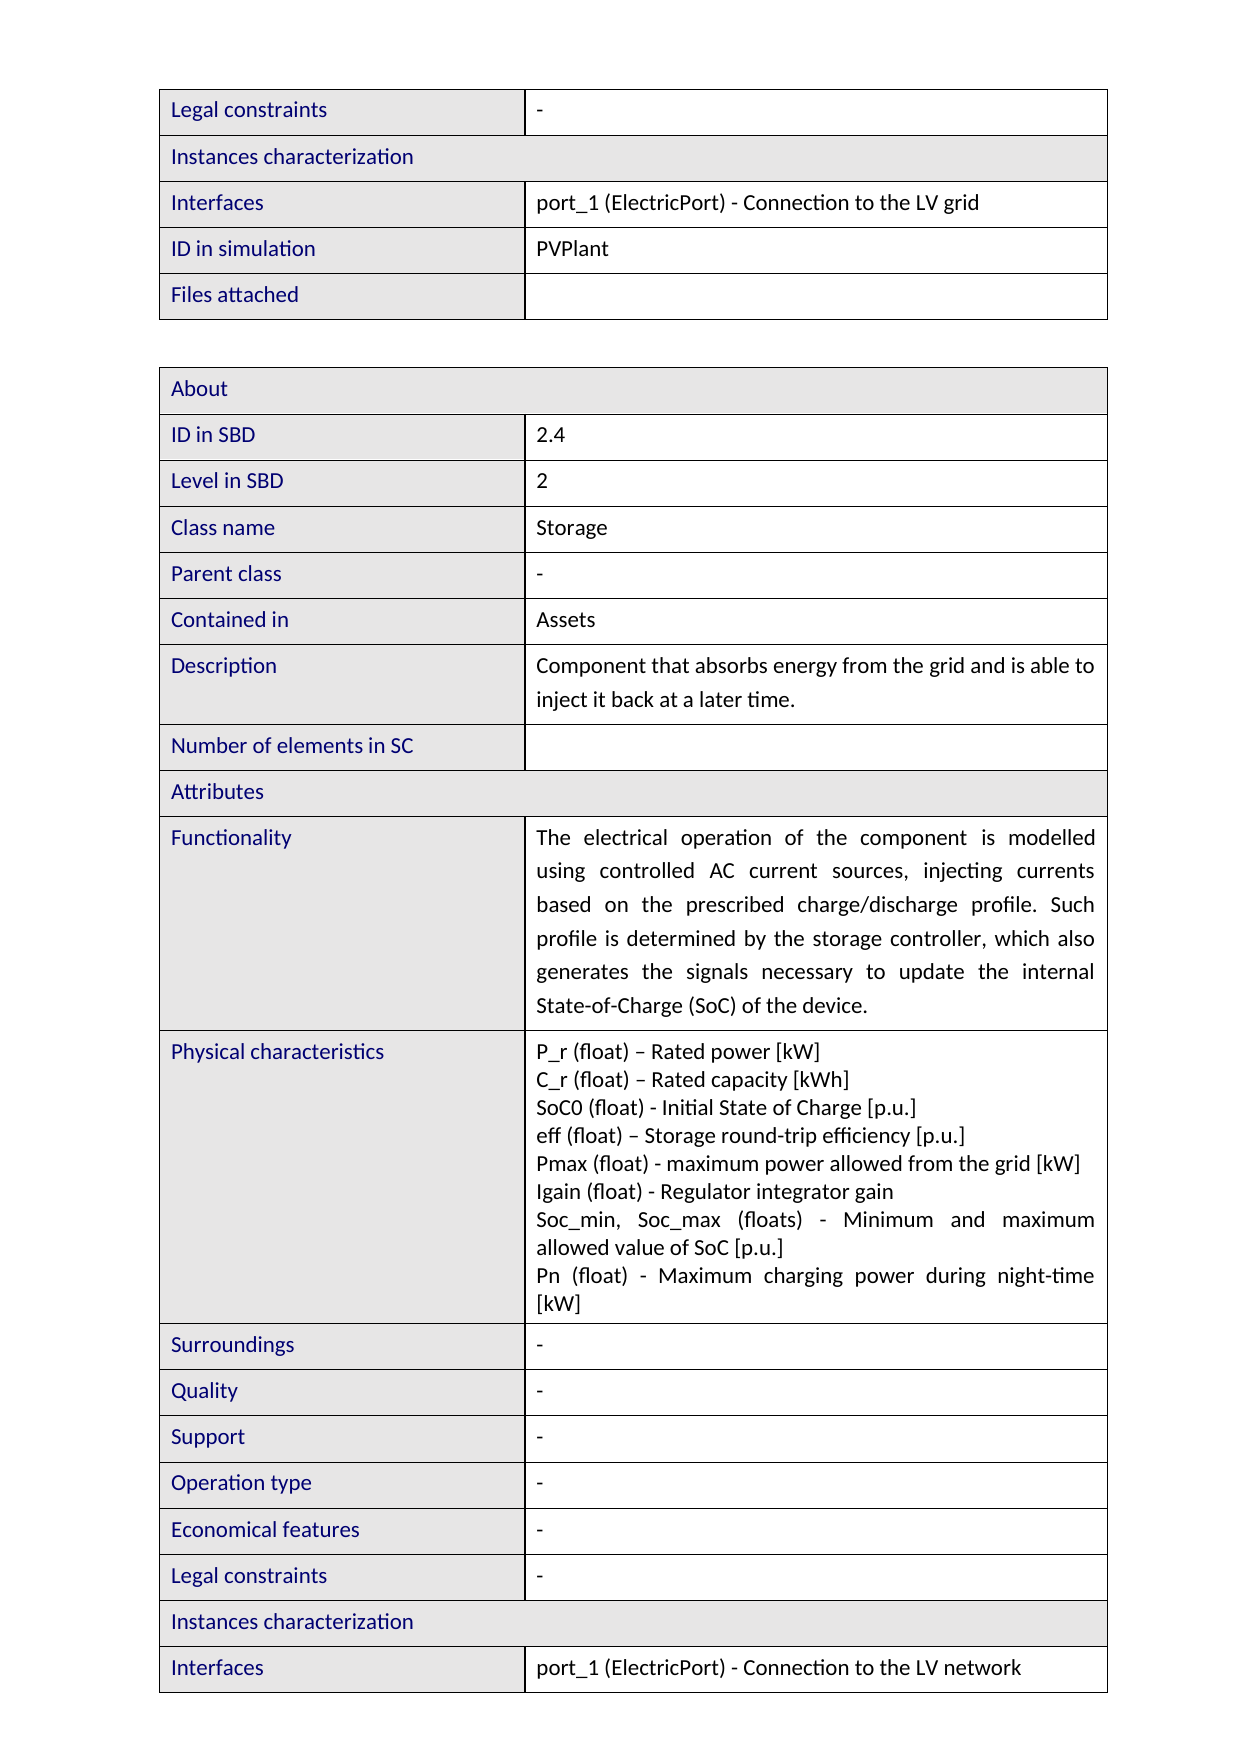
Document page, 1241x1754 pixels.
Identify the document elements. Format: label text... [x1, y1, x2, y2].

table_cell The electrical operation of the component is modelled using controlled AC current sources, injecting currents based on the prescribed charge/discharge profile. Such profile is determined by the storage controller, which also generates the signals necessary to update the internal State-of-Charge (SoC) of the device. [526, 817, 1107, 1030]
table_cell - [526, 1463, 1107, 1508]
table_cell Number of elements in SC [160, 725, 524, 770]
table_cell - [526, 553, 1107, 598]
table_cell port_1 (ElectricPort) - Connection to the LV grid [526, 182, 1107, 227]
table_cell Component that absorbs energy from the grid and is able to inject it back at a later time. [526, 645, 1107, 724]
table_cell Surroundings [160, 1324, 524, 1369]
table_cell Instances characterization [160, 136, 1107, 181]
table_cell PVPlant [526, 228, 1107, 273]
table_cell Physical characteristics [160, 1031, 524, 1323]
table_cell - [526, 1324, 1107, 1369]
table_cell Interfaces [160, 1647, 524, 1692]
table_cell - [526, 1555, 1107, 1600]
table_cell - [526, 90, 1107, 135]
table_cell Parent class [160, 553, 524, 598]
table_cell ID in simulation [160, 228, 524, 273]
table_cell Assets [526, 599, 1107, 644]
table_cell Description [160, 645, 524, 724]
table_cell Attributes [160, 771, 1107, 816]
table_cell - [526, 1509, 1107, 1554]
table_cell 2 [526, 461, 1107, 506]
table_cell Functionality [160, 817, 524, 1030]
table_cell port_1 (ElectricPort) - Connection to the LV network [526, 1647, 1107, 1692]
table_cell Quality [160, 1370, 524, 1415]
table_cell 2.4 [526, 415, 1107, 459]
table_cell Legal constraints [160, 1555, 524, 1600]
table_header About [160, 368, 1107, 413]
table_cell Instances characterization [160, 1601, 1107, 1646]
table_cell - [526, 1370, 1107, 1415]
table_cell P_r (float) – Rated power [kW] C_r (float) – Rated capacity [kWh] SoC0 (float) - Initial State of Charge [p.u.] eff (float) – Storage round-trip efficiency [p.u.] Pmax (float) - maximum power allowed from the grid [kW] Igain (float) - Regulator integrator gain Soc_min, Soc_max (floats) - Minimum and maximum allowed value of SoC [p.u.] Pn (float) - Maximum charging power during night-time [kW] [526, 1031, 1107, 1323]
table_cell - [526, 1416, 1107, 1462]
table_cell Files attached [160, 274, 524, 319]
table_cell Operation type [160, 1463, 524, 1508]
table_cell Storage [526, 507, 1107, 552]
table_cell Level in SBD [160, 461, 524, 506]
table_cell Legal constraints [160, 90, 524, 135]
table_cell Contained in [160, 599, 524, 644]
table_cell Economical features [160, 1509, 524, 1554]
table_cell [526, 725, 1107, 770]
table_cell Support [160, 1416, 524, 1462]
table_cell [526, 274, 1107, 319]
table_cell ID in SBD [160, 415, 524, 459]
table_cell Interfaces [160, 182, 524, 227]
table_cell Class name [160, 507, 524, 552]
